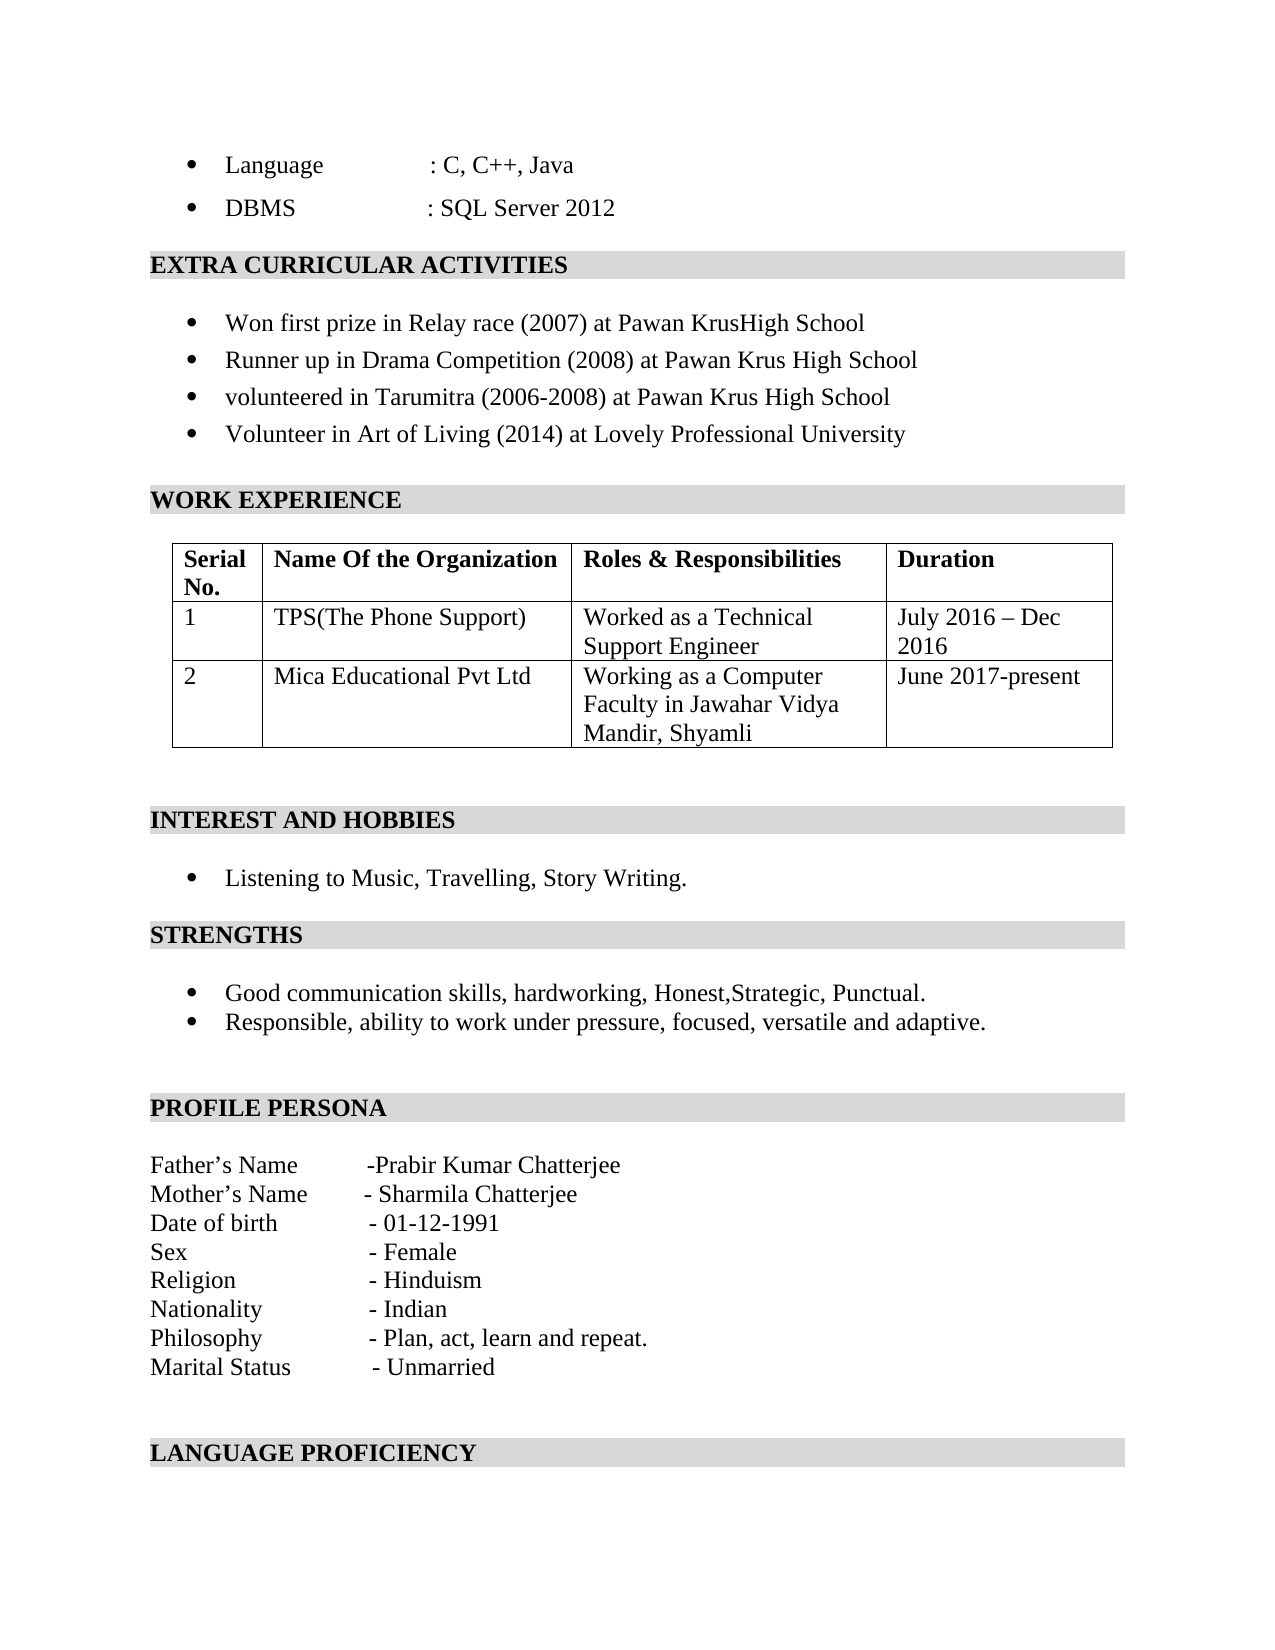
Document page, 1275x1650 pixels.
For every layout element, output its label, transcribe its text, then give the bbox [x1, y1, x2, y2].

text Marital Status - Unmarried [150, 1352, 1125, 1381]
table_header Duration [887, 544, 1112, 601]
list Good communication skills, hardworking, Honest,Strategic, Punctual. [187, 978, 1125, 1007]
subtitle STRENGTHS [150, 921, 1125, 949]
list DBMS : SQL Server 2012 [187, 193, 1078, 222]
table_header Serial No. [173, 544, 262, 601]
list Responsible, ability to work under pressure, focused, versatile and adaptive. [187, 1007, 1125, 1036]
subtitle LANGUAGE PROFICIENCY [150, 1438, 1125, 1467]
list Language : C, C++, Java [187, 150, 1125, 179]
list Volunteer in Art of Living (2014) at Lovely Professional University [187, 419, 1125, 448]
table_cell 1 [173, 602, 262, 660]
text PROFILE PERSONA [150, 1093, 1125, 1122]
subtitle INTEREST AND HOBBIES [150, 806, 1125, 834]
list Runner up in Drama Competition (2008) at Pawan Krus High School [187, 345, 1125, 374]
text Mother’s Name - Sharmila Chatterjee [150, 1179, 1125, 1208]
text Father’s Name -Prabir Kumar Chatterjee [150, 1151, 1125, 1179]
table_cell 2 [173, 661, 262, 747]
text Date of birth - 01-12-1991 [150, 1208, 1125, 1237]
table_cell June 2017-present [887, 661, 1112, 747]
table_cell Mica Educational Pvt Ltd [263, 661, 571, 747]
text Philosophy - Plan, act, learn and repeat. [150, 1323, 1125, 1352]
text WORK EXPERIENCE [150, 485, 1125, 514]
table_header Name Of the Organization [263, 544, 571, 601]
text EXTRA CURRICULAR ACTIVITIES [150, 251, 1125, 279]
text Nationality - Indian [150, 1294, 1125, 1323]
text Religion - Hinduism [150, 1266, 1125, 1294]
table_cell July 2016 – Dec 2016 [887, 602, 1112, 660]
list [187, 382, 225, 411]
list Listening to Music, Travelling, Story Writing. [187, 863, 1125, 892]
table_cell Worked as a Technical Support Engineer [572, 602, 886, 660]
text Sex - Female [150, 1237, 1125, 1266]
table_cell TPS(The Phone Support) [263, 602, 571, 660]
list Won first prize in Relay race (2007) at Pawan KrusHigh School [187, 308, 1125, 337]
list volunteered in Tarumitra (2006-2008) at Pawan Krus High School [343, 382, 1125, 411]
table_cell Working as a Computer Faculty in Jawahar Vidya Mandir, Shyamli [572, 661, 886, 747]
table_header Roles & Responsibilities [572, 544, 886, 601]
